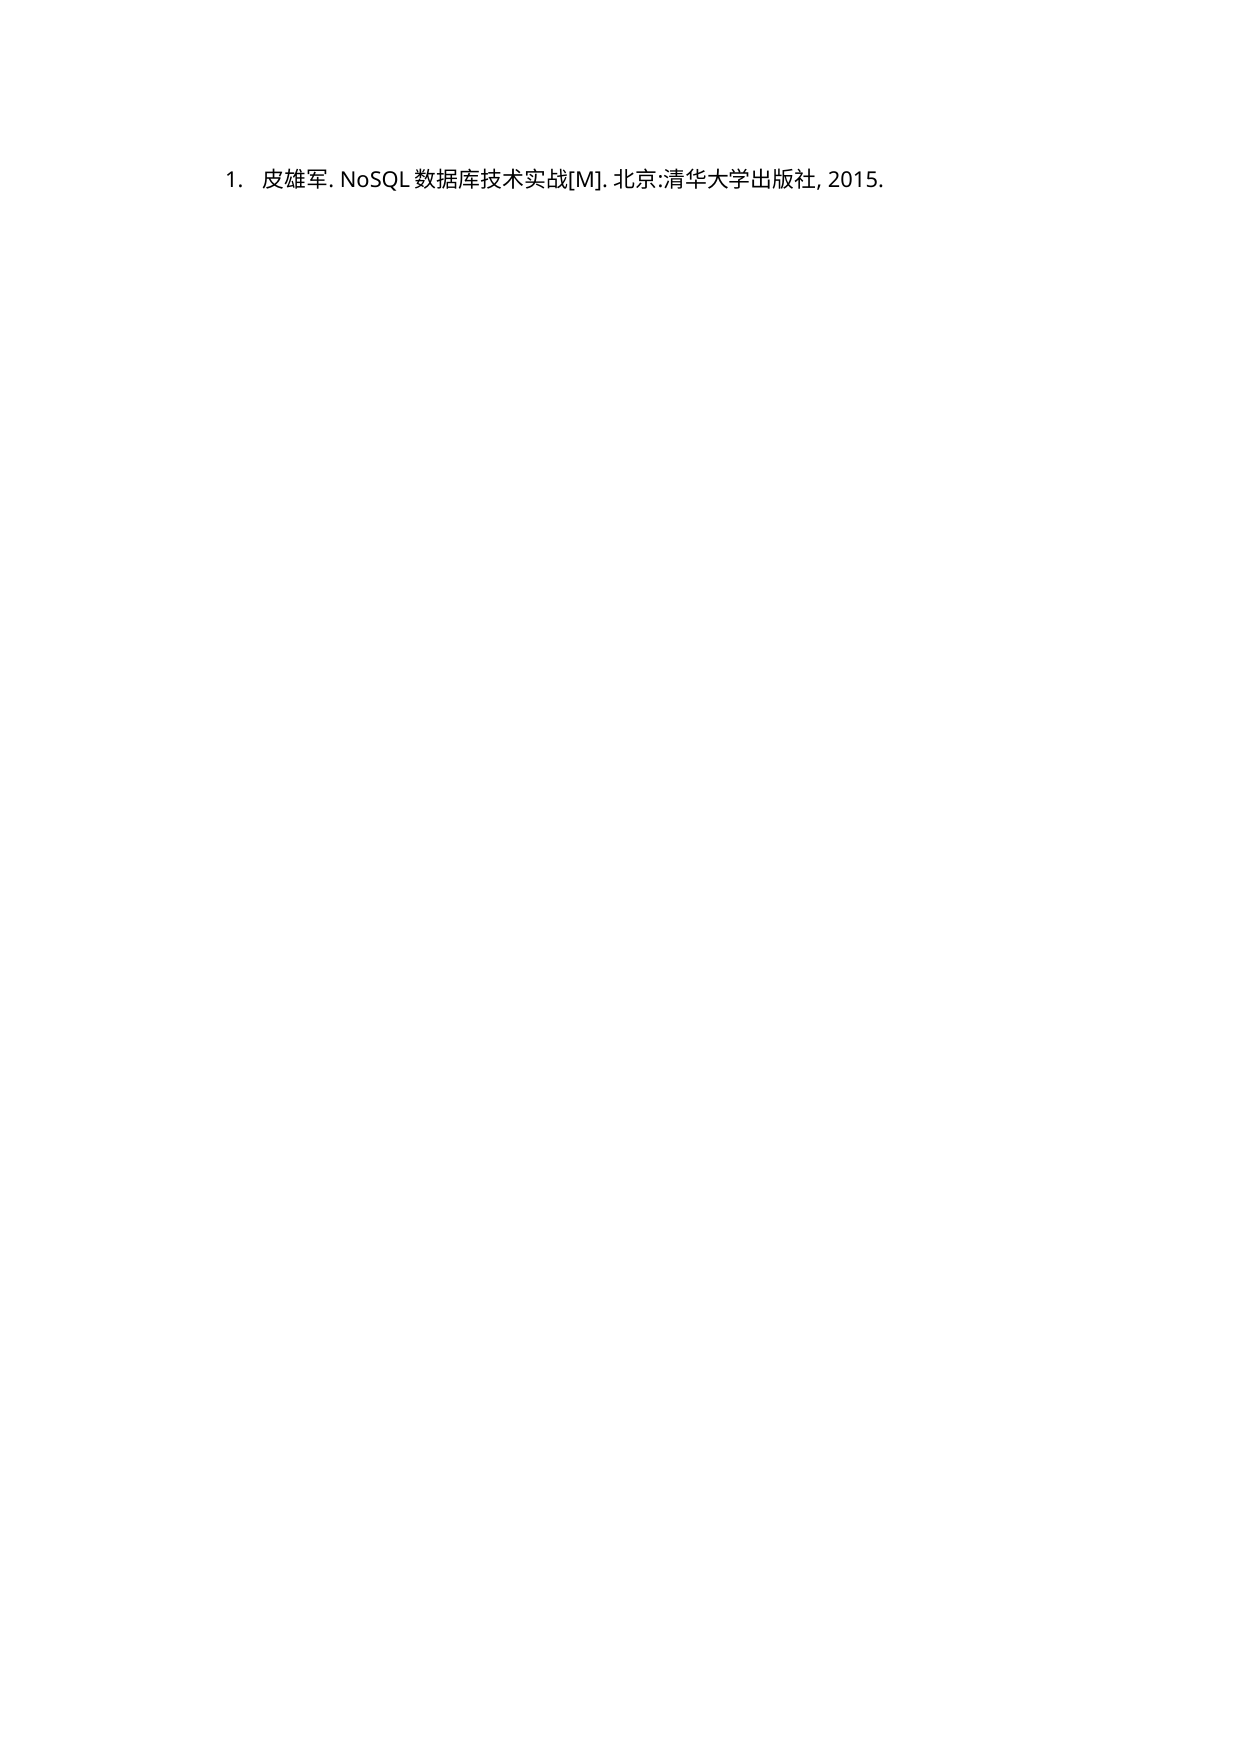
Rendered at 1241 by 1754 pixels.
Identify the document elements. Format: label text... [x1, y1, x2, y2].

list 皮雄军. NoSQL数据库技术实战[M]. 北京:清华大学出版社, 2015. [225, 162, 1053, 194]
